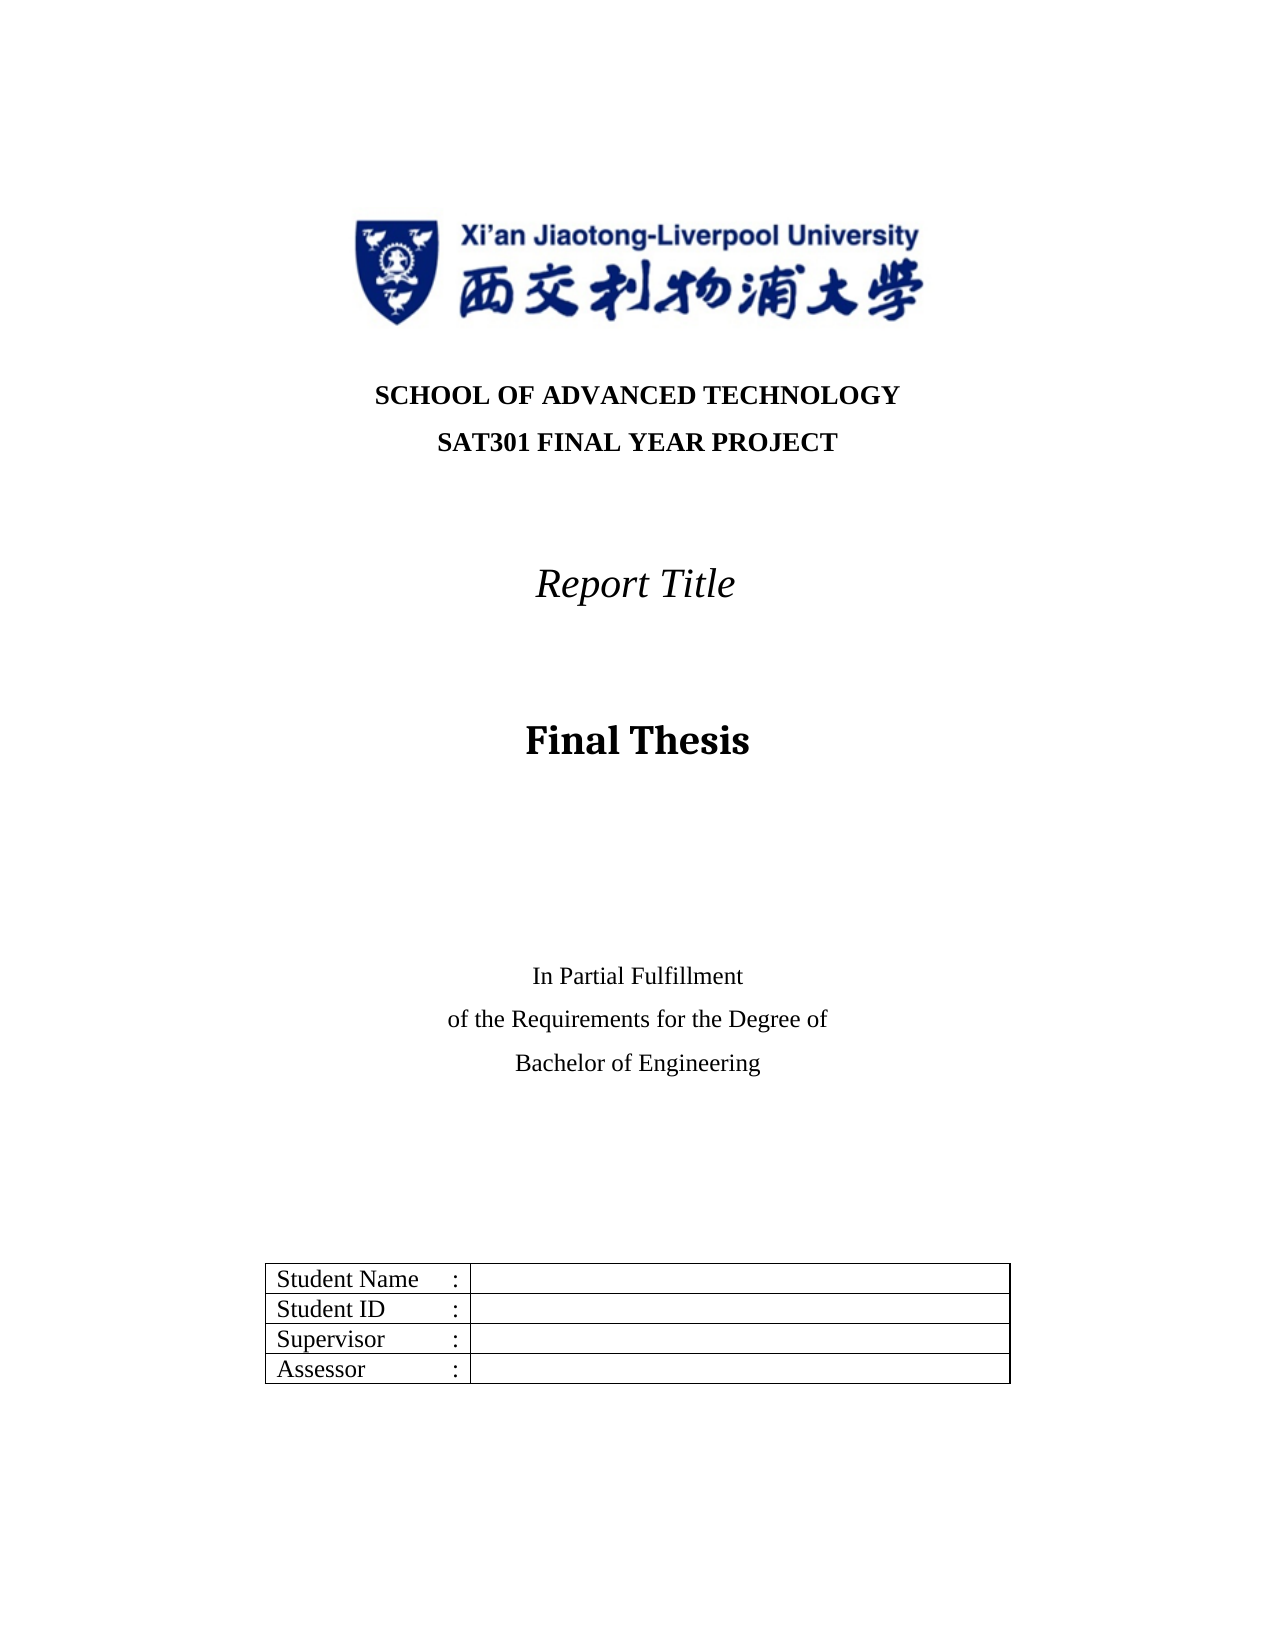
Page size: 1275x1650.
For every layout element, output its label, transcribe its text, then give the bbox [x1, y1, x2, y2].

table_header [471, 1264, 1009, 1293]
text Report Title [187, 559, 1087, 607]
table_cell Student ID [266, 1294, 441, 1323]
table_header Student Name [266, 1264, 441, 1293]
table_cell Supervisor [266, 1324, 441, 1353]
text of the Requirements for the Degree of [187, 1004, 1087, 1033]
table_cell : [441, 1324, 470, 1353]
text In Partial Fulfillment [187, 961, 1087, 990]
text SAT301 FINAL YEAR PROJECT [187, 426, 1087, 457]
text SCHOOL OF ADVANCED TECHNOLOGY [187, 379, 1087, 411]
table_cell : [441, 1294, 470, 1323]
text Bachelor of Engineering [187, 1048, 1087, 1076]
table_cell [471, 1354, 1009, 1382]
picture [338, 207, 937, 337]
table_cell Assessor [266, 1354, 441, 1382]
table_header : [441, 1264, 470, 1293]
text Final Thesis [187, 717, 1087, 765]
table_cell : [441, 1354, 470, 1382]
table_cell [471, 1294, 1009, 1323]
table_cell [471, 1324, 1009, 1353]
